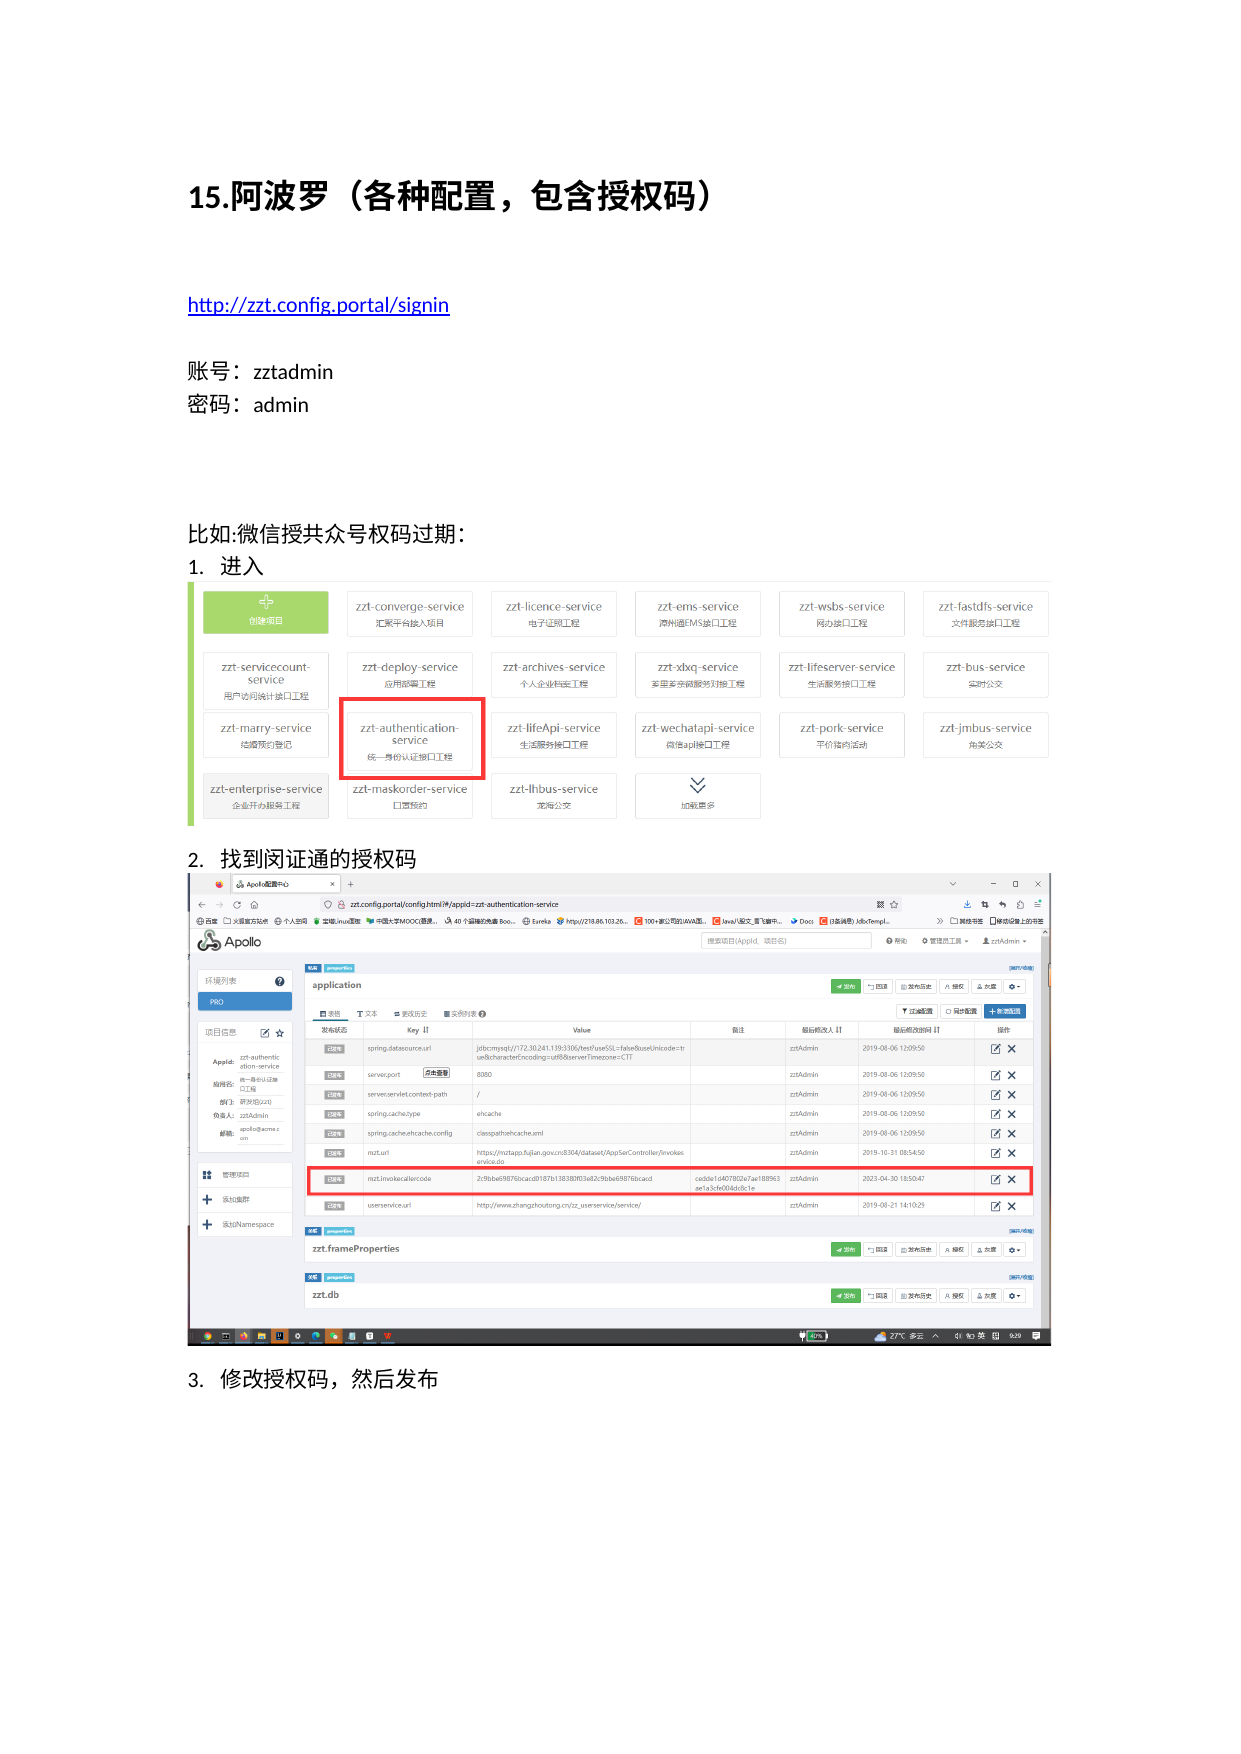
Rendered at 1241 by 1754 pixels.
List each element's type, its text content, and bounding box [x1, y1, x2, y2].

list 账号：zztadmin [187, 354, 1053, 386]
list 密码：admin [187, 386, 1053, 419]
text http://zzt.config.portal/signin [187, 289, 1053, 321]
list 比如:微信授共众号权码过期： [187, 516, 1053, 549]
list 进入 [187, 549, 1053, 581]
list 修改授权码，然后发布 [187, 1361, 1053, 1394]
picture [187, 873, 1052, 1346]
picture [187, 581, 1052, 826]
list 找到闵证通的授权码 [187, 841, 1053, 874]
subtitle 15.阿波罗（各种配置，包含授权码） [187, 162, 1053, 227]
